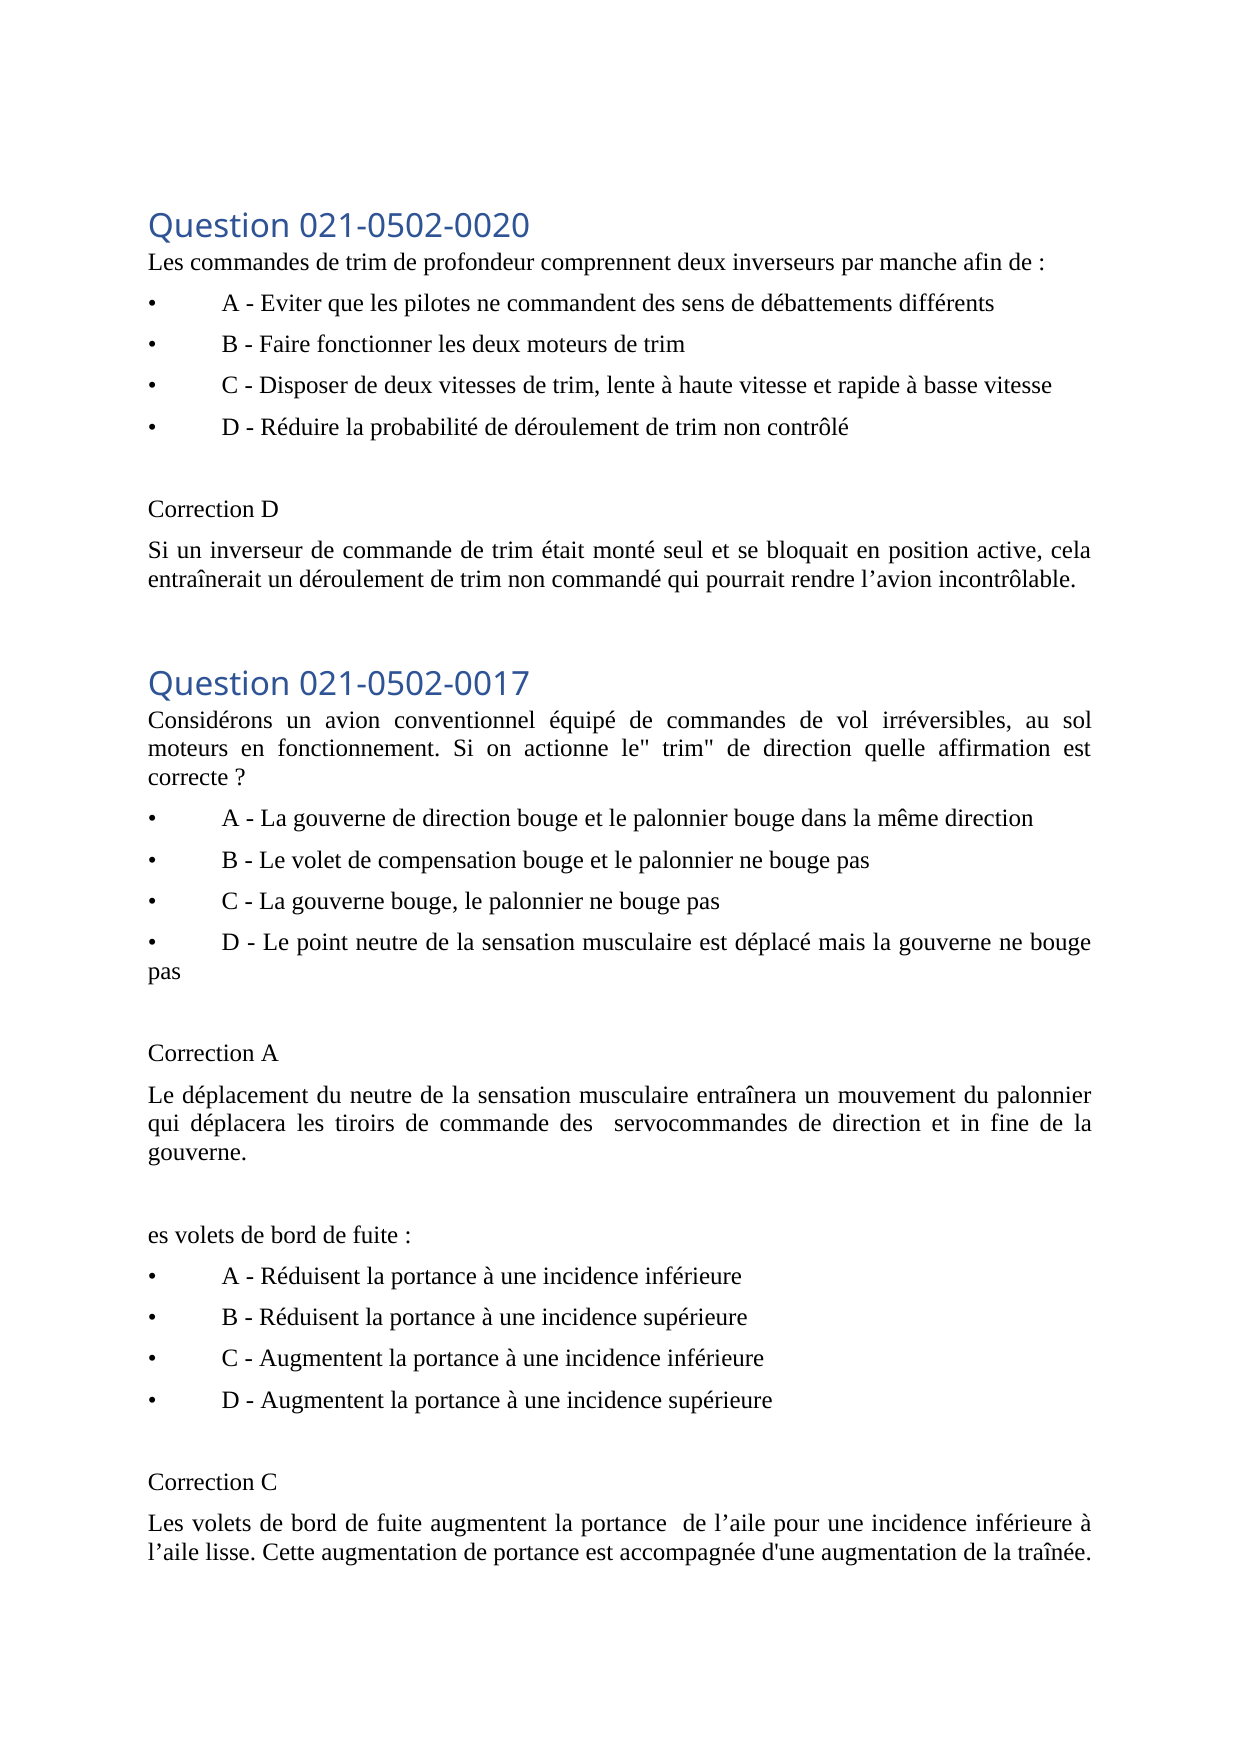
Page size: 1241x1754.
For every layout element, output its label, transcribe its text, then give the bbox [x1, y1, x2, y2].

text • C - La gouverne bouge, le palonnier ne bouge pas [148, 886, 1093, 915]
text • B - Le volet de compensation bouge et le palonnier ne bouge pas [148, 845, 1093, 873]
subtitle Question 021-0502-0020 [148, 201, 1093, 247]
text • B - Réduisent la portance à une incidence supérieure [148, 1302, 1093, 1331]
text • C - Disposer de deux vitesses de trim, lente à haute vitesse et rapide à basse vitesse [148, 371, 1093, 399]
text Les commandes de trim de profondeur comprennent deux inverseurs par manche afin de : [148, 247, 1093, 276]
text Le déplacement du neutre de la sensation musculaire entraînera un mouvement du palonnier qui déplacera les tiroirs de commande des servocommandes de direction et in fine de la gouverne. [148, 1080, 1093, 1166]
text Correction A [148, 1038, 1093, 1067]
text • B - Faire fonctionner les deux moteurs de trim [148, 329, 1093, 358]
text Correction D [148, 494, 1093, 523]
text • A - La gouverne de direction bouge et le palonnier bouge dans la même direction [148, 803, 1093, 832]
text • D - Réduire la probabilité de déroulement de trim non contrôlé [148, 412, 1093, 441]
text Les volets de bord de fuite augmentent la portance de l’aile pour une incidence inférieure à l’aile lisse. Cette augmentation de portance est accompagnée d'une augmentation de la traînée. [148, 1508, 1093, 1566]
text • A - Réduisent la portance à une incidence inférieure [148, 1261, 1093, 1290]
text Si un inverseur de commande de trim était monté seul et se bloquait en position active, cela entraînerait un déroulement de trim non commandé qui pourrait rendre l’avion incontrôlable. [148, 536, 1093, 593]
text • A - Eviter que les pilotes ne commandent des sens de débattements différents [148, 288, 1093, 317]
text • D - Augmentent la portance à une incidence supérieure [148, 1385, 1093, 1413]
text Correction C [148, 1467, 1093, 1496]
text • D - Le point neutre de la sensation musculaire est déplacé mais la gouverne ne bouge pas [148, 927, 1093, 985]
text es volets de bord de fuite : [148, 1220, 1093, 1248]
subtitle Question 021-0502-0017 [148, 659, 1093, 705]
text • C - Augmentent la portance à une incidence inférieure [148, 1343, 1093, 1372]
text Considérons un avion conventionnel équipé de commandes de vol irréversibles, au sol moteurs en fonctionnement. Si on actionne le" trim" de direction quelle affirmation est correcte ? [148, 705, 1093, 791]
